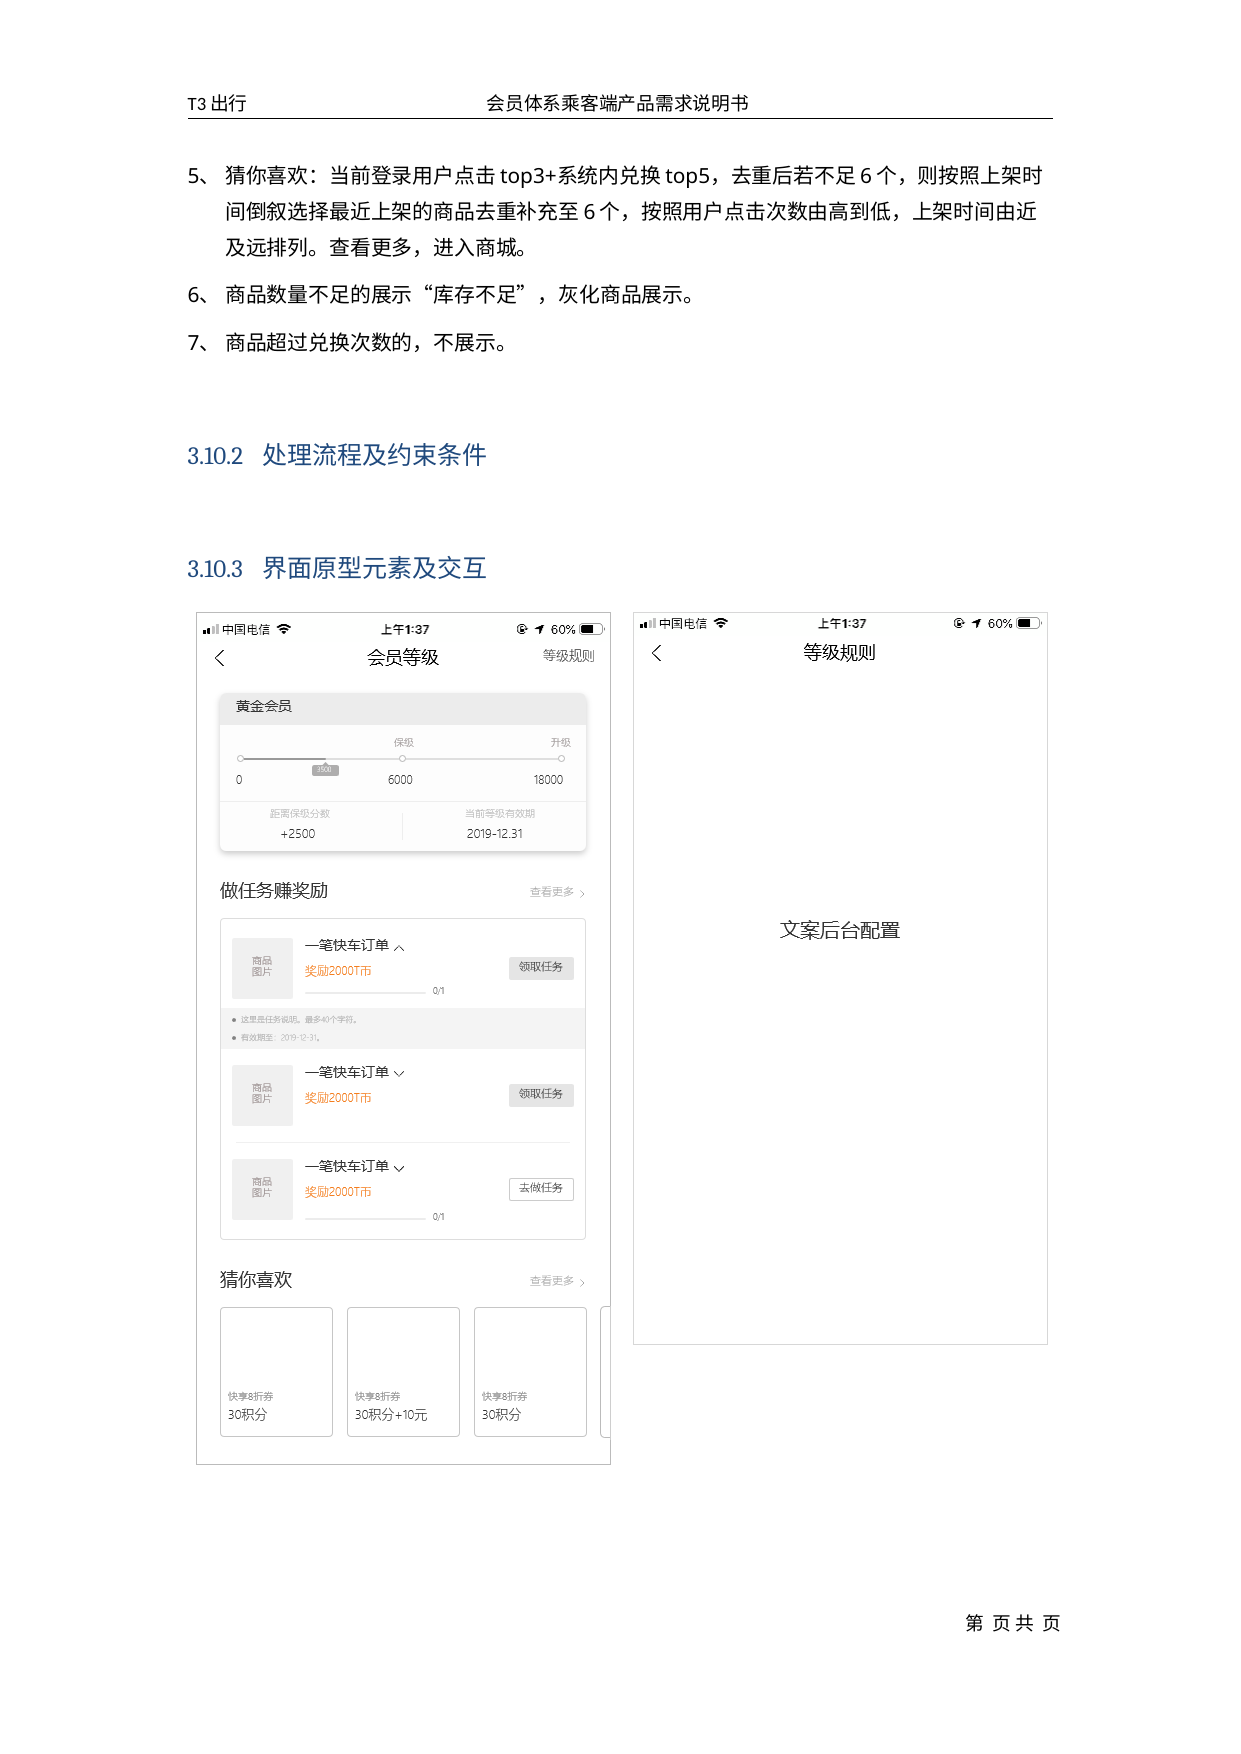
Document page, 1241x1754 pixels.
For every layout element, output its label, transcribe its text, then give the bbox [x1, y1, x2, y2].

list 商品数量不足的展示“库存不足”，灰化商品展示。 [187, 278, 1053, 310]
list 猜你喜欢：当前登录用户点击top3+系统内兑换top5，去重后若不足6个，则按照上架时间倒叙选择最近上架的商品去重补充至6个，按照用户点击次数由高到低，上架时间由近及远排列。查看更多，进入商城。 [187, 158, 1053, 262]
subtitle 处理流程及约束条件 [187, 421, 1053, 486]
picture [187, 608, 1053, 1467]
subtitle 界面原型元素及交互 [187, 534, 1053, 599]
list 商品超过兑换次数的，不展示。 [187, 326, 1053, 358]
